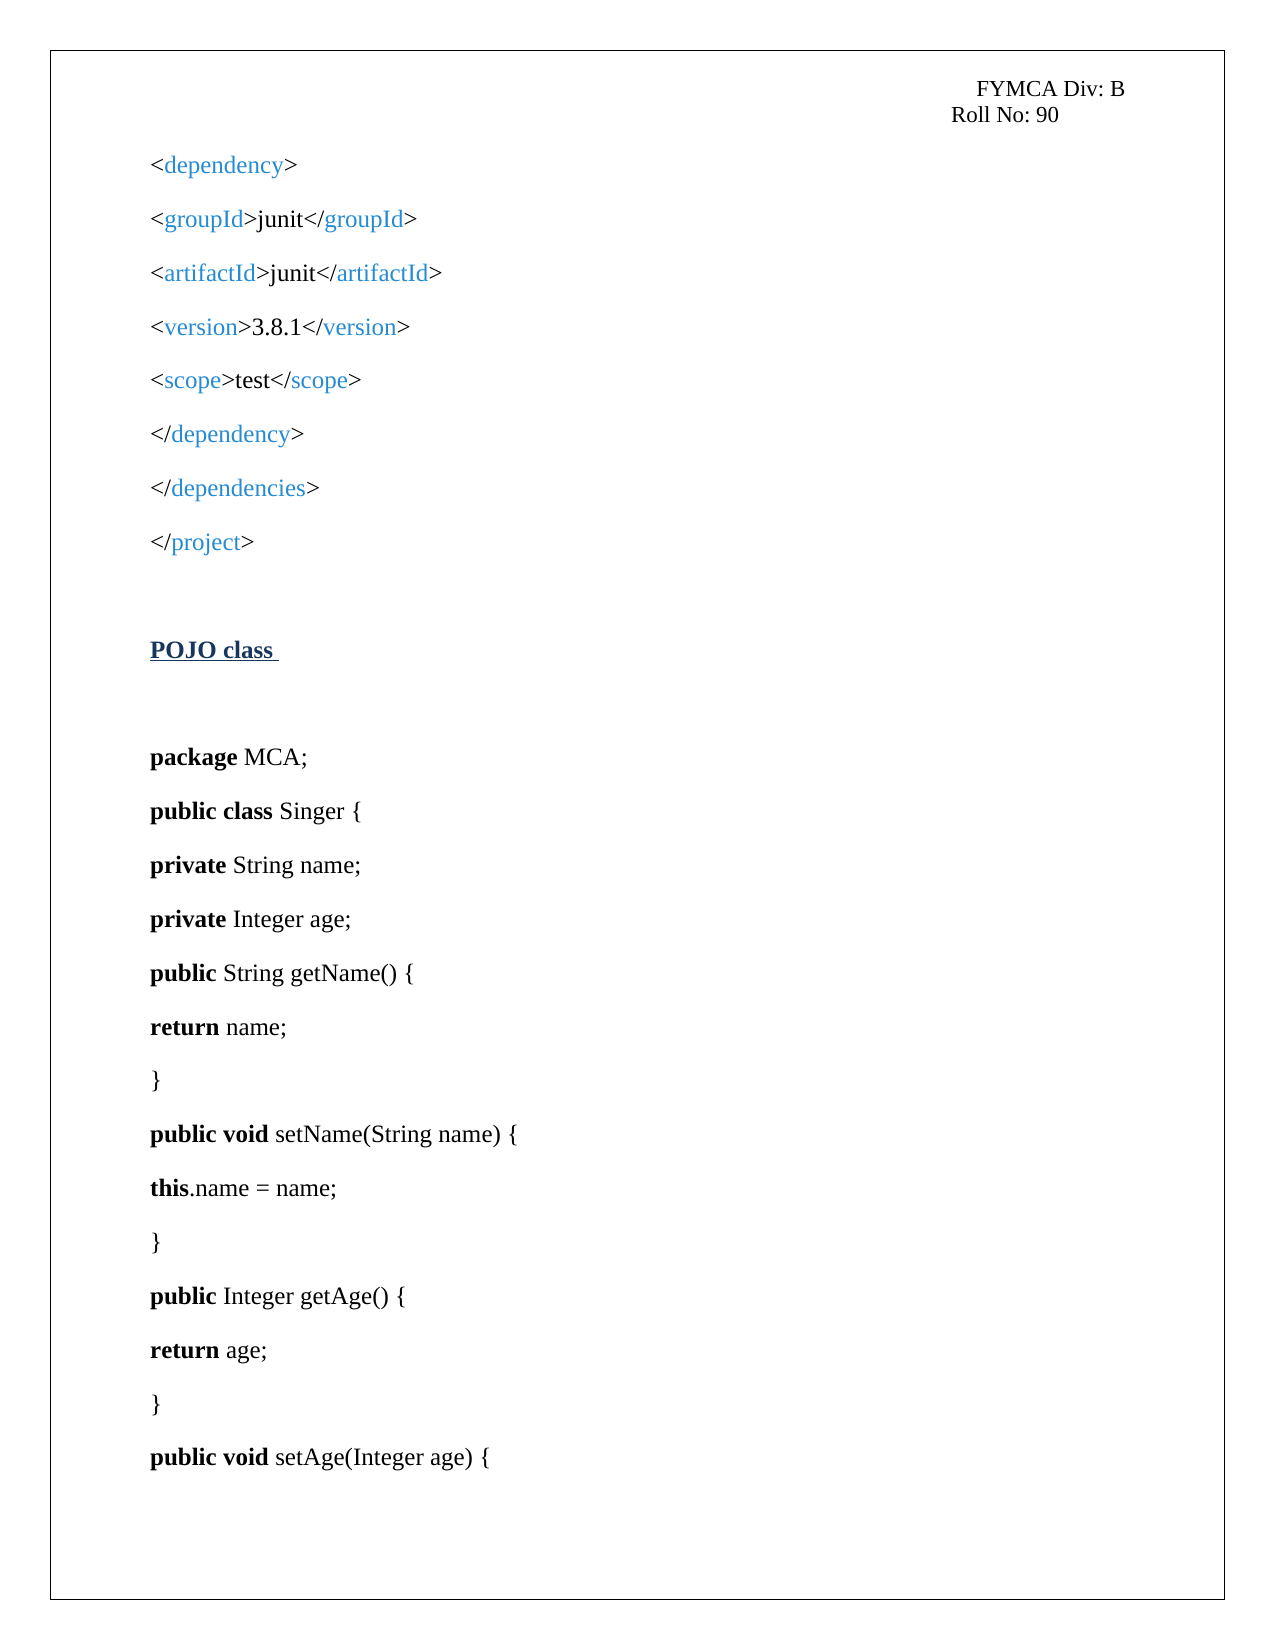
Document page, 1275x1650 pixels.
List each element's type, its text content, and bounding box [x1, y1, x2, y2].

text POJO class [150, 635, 1125, 663]
text <dependency> [150, 150, 1125, 179]
text public Integer getAge() { [150, 1281, 1125, 1310]
text package MCA; [150, 742, 1125, 771]
text return name; [150, 1012, 1125, 1040]
text </dependency> [150, 419, 1125, 448]
text } [150, 1389, 1125, 1417]
text public String getName() { [150, 958, 1125, 987]
text <groupId>junit</groupId> [150, 204, 1125, 233]
text public void setName(String name) { [150, 1119, 1125, 1148]
text </dependencies> [150, 473, 1125, 502]
text public class Singer { [150, 796, 1125, 825]
text <artifactId>junit</artifactId> [150, 258, 1125, 286]
text private String name; [150, 850, 1125, 879]
text } [150, 1227, 1125, 1256]
text public void setAge(Integer age) { [150, 1442, 1125, 1471]
text private Integer age; [150, 904, 1125, 933]
text <scope>test</scope> [150, 365, 1125, 394]
text <version>3.8.1</version> [150, 312, 1125, 340]
text </project> [150, 527, 1125, 556]
text return age; [150, 1335, 1125, 1363]
text } [150, 1066, 1125, 1094]
text this.name = name; [150, 1173, 1125, 1202]
